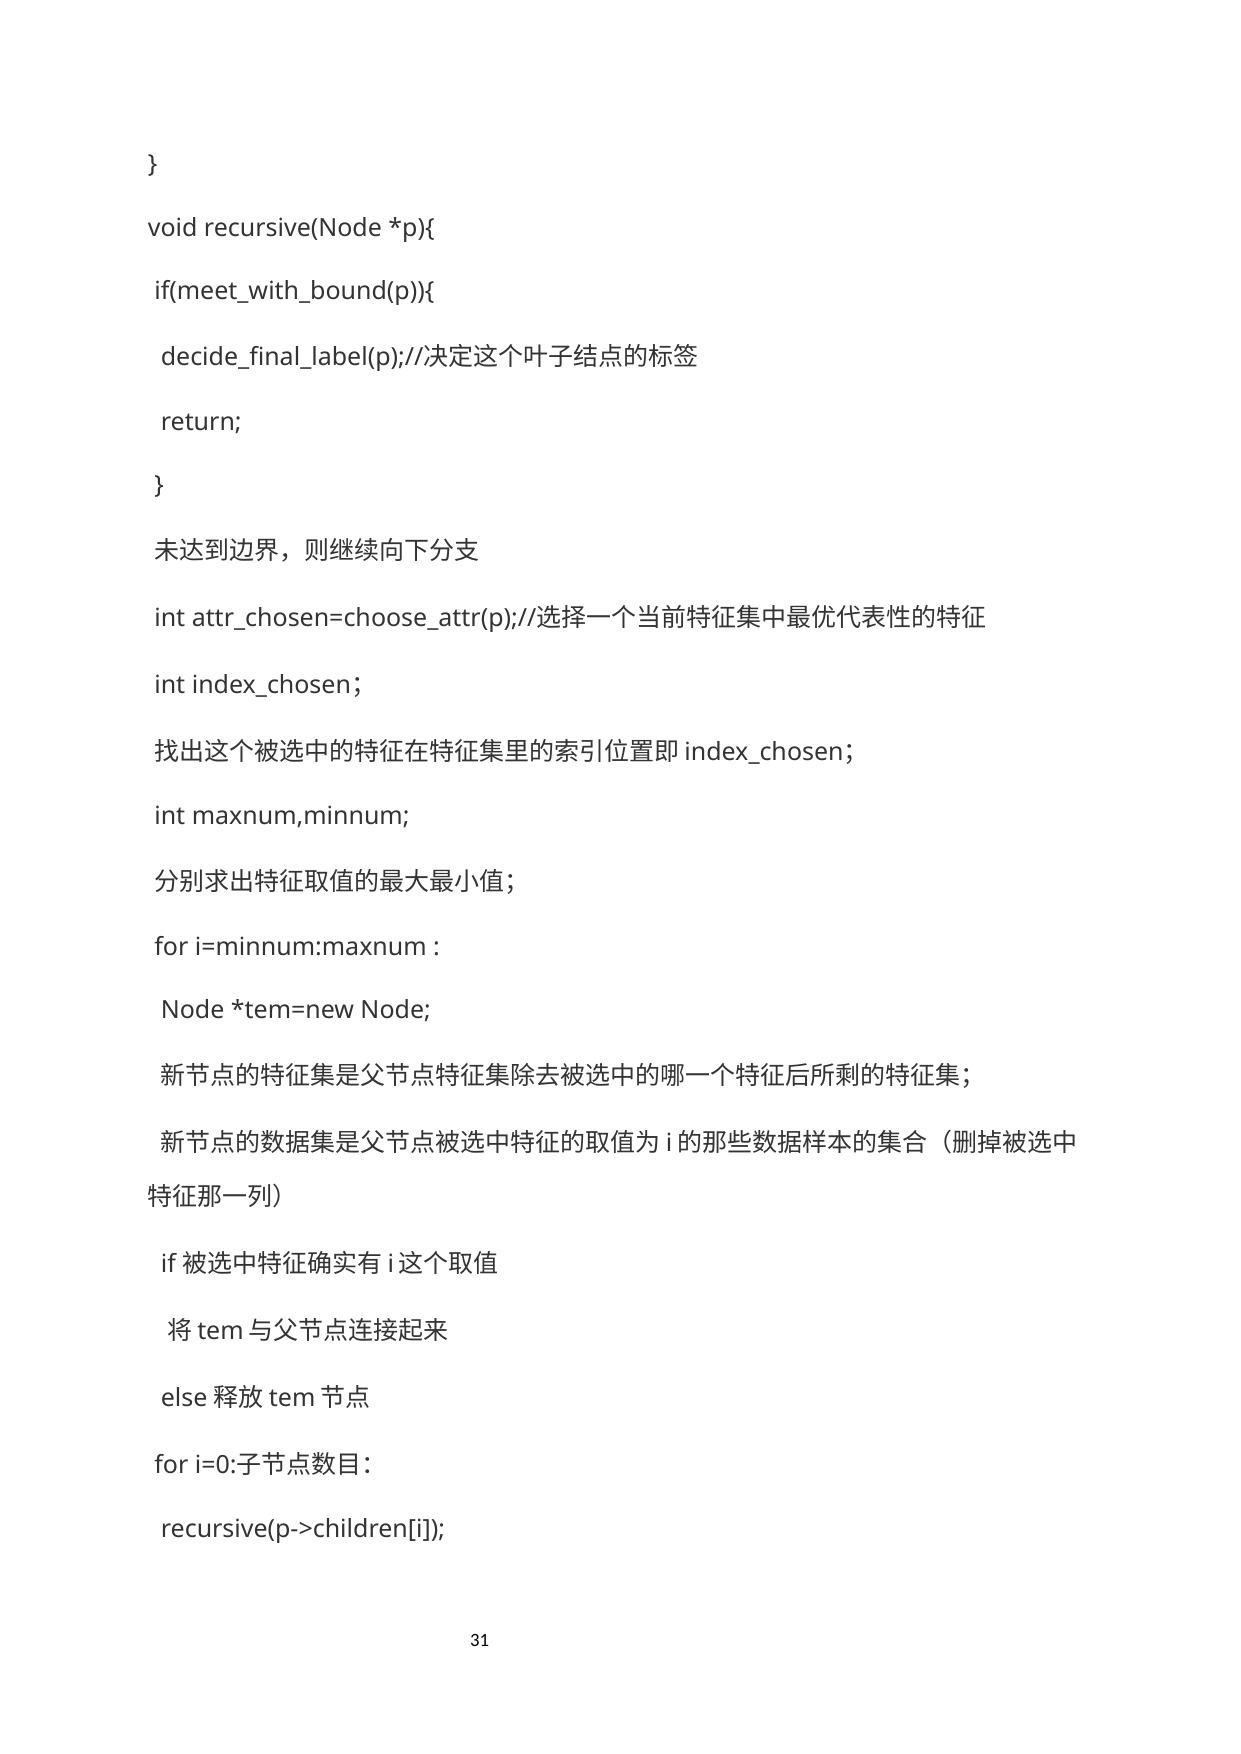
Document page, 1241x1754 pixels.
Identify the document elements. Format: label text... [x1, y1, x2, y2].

text for i=0:子节点数目： [148, 1444, 1093, 1480]
text for i=minnum:maxnum : [148, 928, 1093, 962]
text Node *tem=new Node; [148, 992, 1093, 1026]
text recursive(p->children[i]); [148, 1511, 1093, 1545]
text int index_chosen； [148, 664, 1093, 700]
text 未达到边界，则继续向下分支 [148, 530, 1093, 567]
text else 释放tem节点 [148, 1377, 1093, 1413]
text int maxnum,minnum; [148, 798, 1093, 832]
text if 被选中特征确实有i这个取值 [148, 1243, 1093, 1280]
text 分别求出特征取值的最大最小值； [148, 861, 1093, 898]
text } [148, 146, 1093, 180]
text decide_final_label(p);//决定这个叶子结点的标签 [148, 336, 1093, 373]
text 新节点的数据集是父节点被选中特征的取值为i的那些数据样本的集合（删掉被选中特征那一列） [148, 1122, 1093, 1213]
text void recursive(Node *p){ [148, 209, 1093, 243]
text 找出这个被选中的特征在特征集里的索引位置即index_chosen； [148, 731, 1093, 767]
text 新节点的特征集是父节点特征集除去被选中的哪一个特征后所剩的特征集； [148, 1055, 1093, 1092]
text int attr_chosen=choose_attr(p);//选择一个当前特征集中最优代表性的特征 [148, 597, 1093, 633]
text if(meet_with_bound(p)){ [148, 273, 1093, 307]
text return; [148, 403, 1093, 437]
text } [148, 467, 1093, 501]
text 将tem与父节点连接起来 [148, 1310, 1093, 1347]
